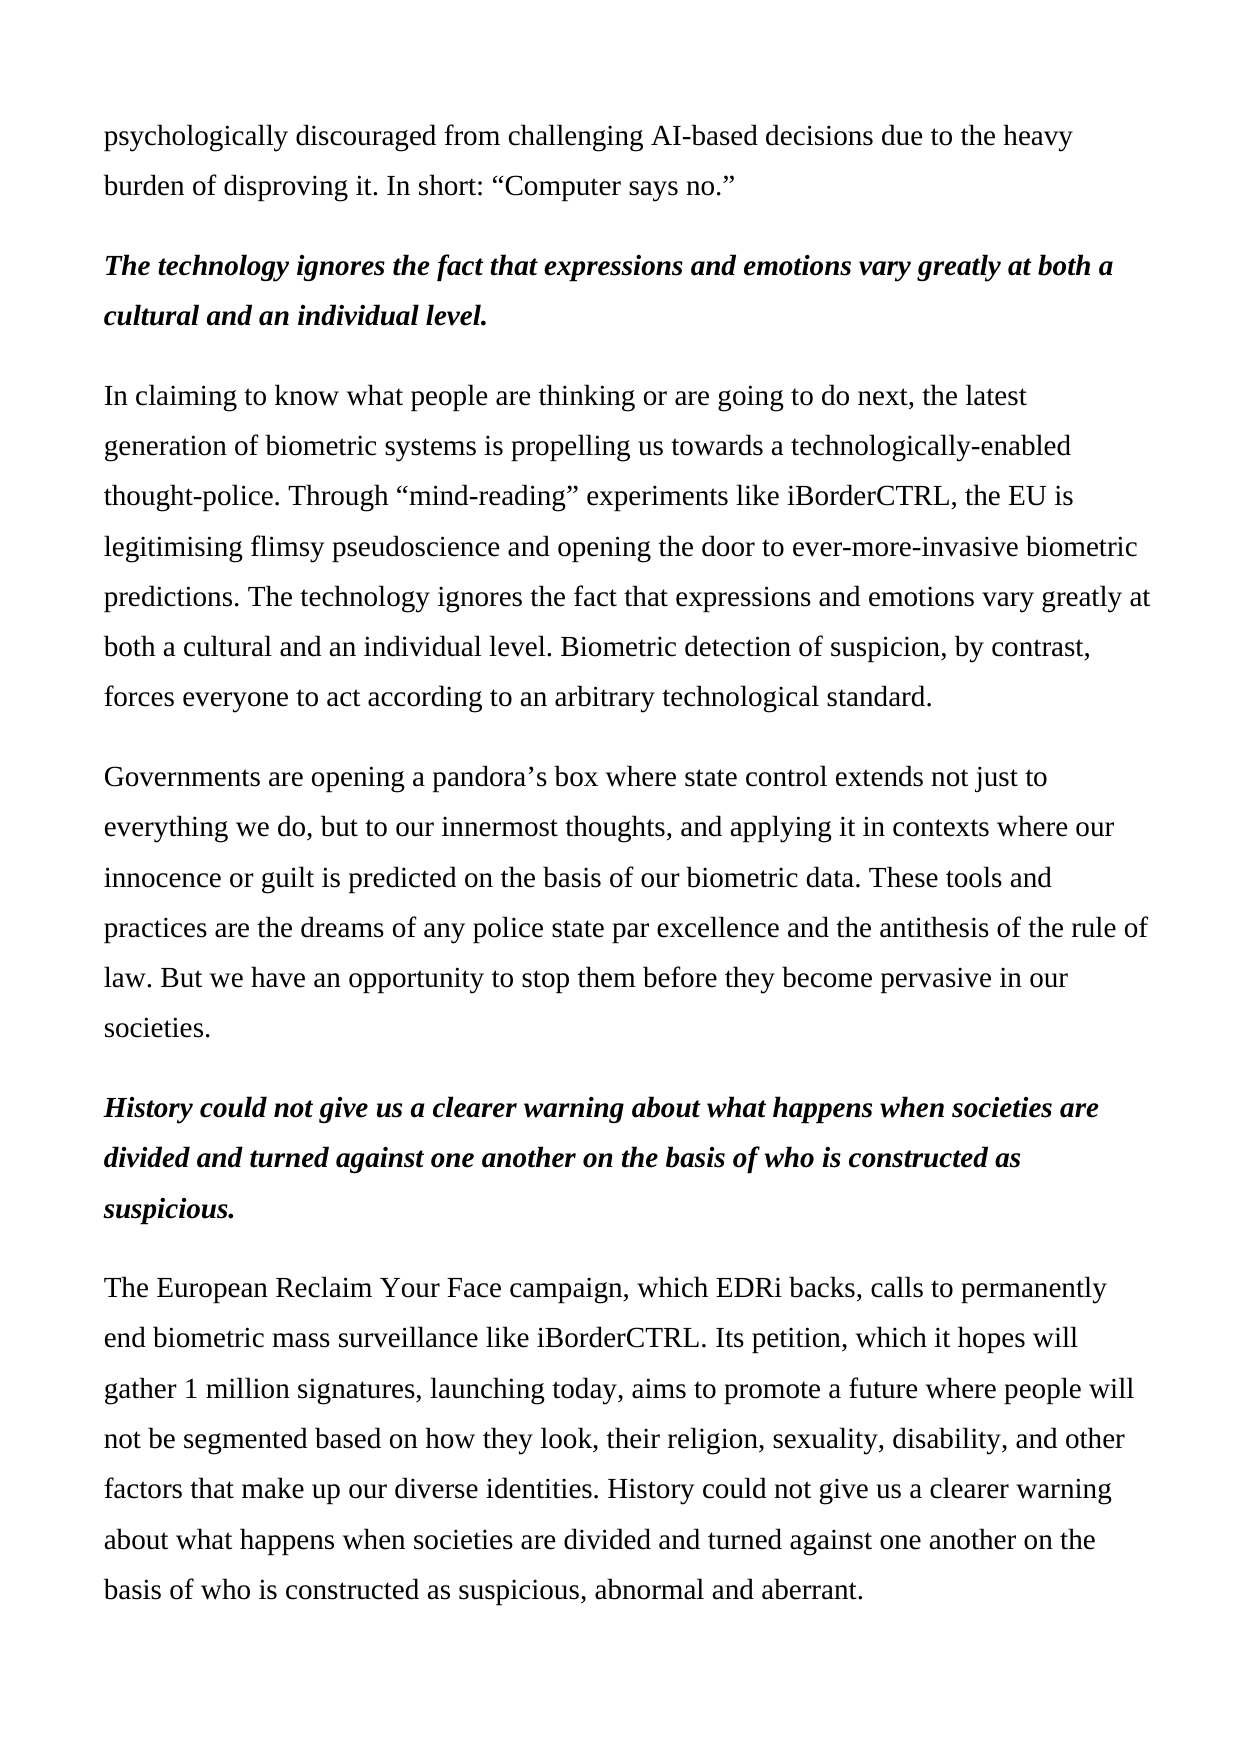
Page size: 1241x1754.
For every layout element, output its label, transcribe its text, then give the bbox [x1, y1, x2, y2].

text Governments are opening a pandora’s box where state control extends not just to everything we do, but to our innermost thoughts, and applying it in contexts where our innocence or guilt is predicted on the basis of our biometric data. These tools and practices are the dreams of any police state par excellence and the antithesis of the rule of law. But we have an opportunity to stop them before they become pervasive in our societies. [103, 759, 1152, 1044]
text In claiming to know what people are thinking or are going to do next, the latest generation of biometric systems is propelling us towards a technologically-enabled thought-police. Through “mind-reading” experiments like iBorderCTRL, the EU is legitimising flimsy pseudoscience and opening the door to ever-more-invasive biometric predictions. The technology ignores the fact that expressions and emotions vary greatly at both a cultural and an individual level. Biometric detection of suspicion, by contrast, forces everyone to act according to an arbitrary technological standard. [103, 378, 1152, 713]
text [103, 118, 1152, 202]
text The technology ignores the fact that expressions and emotions vary greatly at both a cultural and an individual level. [103, 248, 1152, 332]
text The European Reclaim Your Face campaign, which EDRi backs, calls to permanently end biometric mass surveillance like iBorderCTRL. Its petition, which it hopes will gather 1 million signatures, launching today, aims to promote a future where people will not be segmented based on how they look, their religion, sexuality, disability, and other factors that make up our diverse identities. History could not give us a clearer warning about what happens when societies are divided and turned against one another on the basis of who is constructed as suspicious, abnormal and aberrant. [103, 1270, 1152, 1606]
text History could not give us a clearer warning about what happens when societies are divided and turned against one another on the basis of who is constructed as suspicious. [103, 1090, 1152, 1224]
